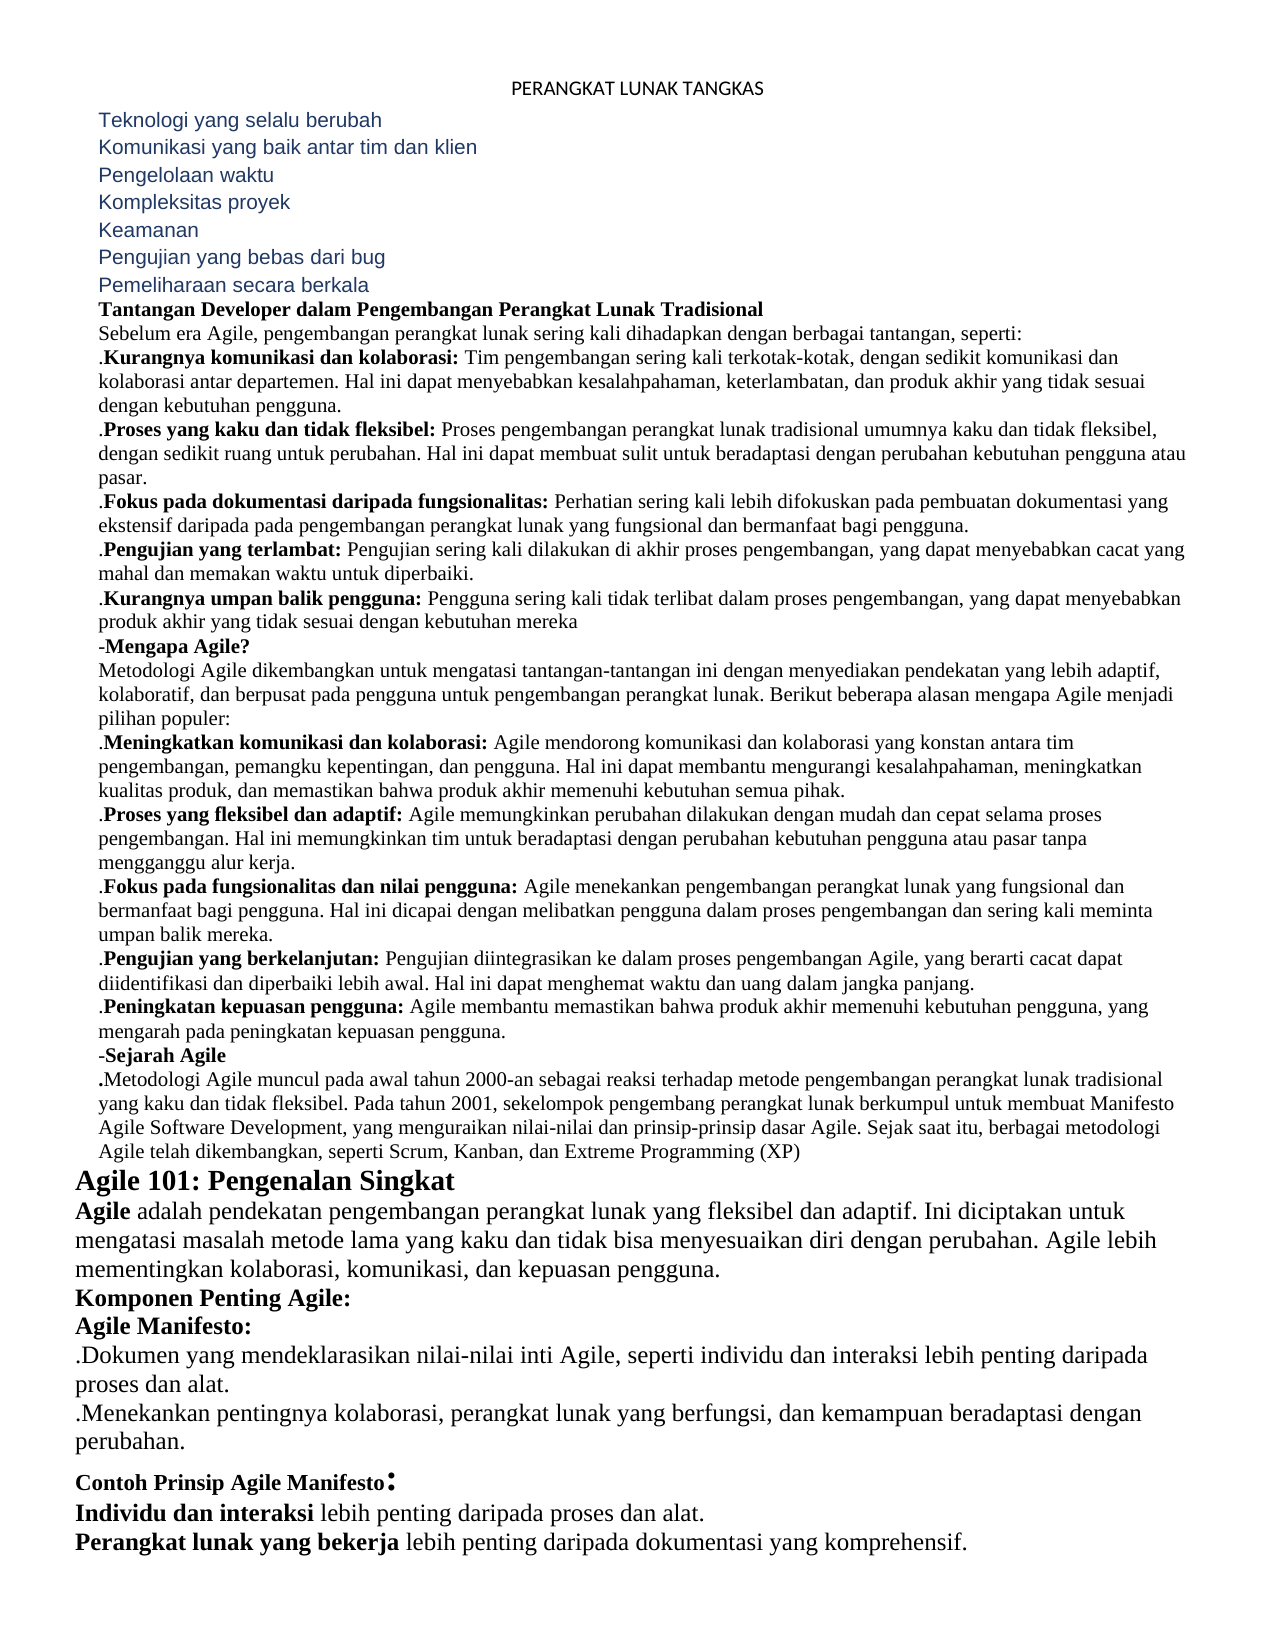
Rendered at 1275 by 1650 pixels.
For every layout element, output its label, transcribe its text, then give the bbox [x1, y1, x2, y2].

text .Fokus pada dokumentasi daripada fungsionalitas: Perhatian sering kali lebih difokuskan pada pembuatan dokumentasi yang ekstensif daripada pada pengembangan perangkat lunak yang fungsional dan bermanfaat bagi pengguna. [98, 489, 1200, 537]
text Agile 101: Pengenalan Singkat [75, 1163, 1200, 1196]
text Agile adalah pendekatan pengembangan perangkat lunak yang fleksibel dan adaptif. Ini diciptakan untuk mengatasi masalah metode lama yang kaku dan tidak bisa menyesuaikan diri dengan perubahan. Agile lebih mementingkan kolaborasi, komunikasi, dan kepuasan pengguna. [75, 1196, 1200, 1283]
subtitle Contoh Prinsip Agile Manifesto: [75, 1455, 1200, 1498]
text .Proses yang kaku dan tidak fleksibel: Proses pengembangan perangkat lunak tradisional umumnya kaku dan tidak fleksibel, dengan sedikit ruang untuk perubahan. Hal ini dapat membuat sulit untuk beradaptasi dengan perubahan kebutuhan pengguna atau pasar. [98, 417, 1200, 489]
text -Sejarah Agile [98, 1043, 1200, 1067]
text -Mengapa Agile? [98, 633, 1200, 658]
text Pengujian yang bebas dari bug​ [98, 242, 1200, 269]
text PERANGKAT LUNAK TANGKAS [75, 75, 1200, 100]
text Keamanan ​ [98, 214, 1200, 242]
text .Fokus pada fungsionalitas dan nilai pengguna: Agile menekankan pengembangan perangkat lunak yang fungsional dan bermanfaat bagi pengguna. Hal ini dicapai dengan melibatkan pengguna dalam proses pengembangan dan sering kali meminta umpan balik mereka. [98, 874, 1200, 946]
text .Menekankan pentingnya kolaborasi, perangkat lunak yang berfungsi, dan kemampuan beradaptasi dengan perubahan. [75, 1398, 1200, 1455]
text Pengelolaan waktu​ [98, 159, 1200, 187]
text .Kurangnya komunikasi dan kolaborasi: Tim pengembangan sering kali terkotak-kotak, dengan sedikit komunikasi dan kolaborasi antar departemen. Hal ini dapat menyebabkan kesalahpahaman, keterlambatan, dan produk akhir yang tidak sesuai dengan kebutuhan pengguna. [98, 345, 1200, 417]
text Agile Manifesto: [75, 1311, 1200, 1340]
text Komunikasi yang baik antar tim dan klien​ [98, 132, 1200, 159]
text Individu dan interaksi lebih penting daripada proses dan alat. [75, 1498, 1200, 1527]
text Pemeliharaan secara berkala​ [98, 269, 1200, 297]
text .Peningkatan kepuasan pengguna: Agile membantu memastikan bahwa produk akhir memenuhi kebutuhan pengguna, yang mengarah pada peningkatan kepuasan pengguna. [98, 994, 1200, 1043]
text .Meningkatkan komunikasi dan kolaborasi: Agile mendorong komunikasi dan kolaborasi yang konstan antara tim pengembangan, pemangku kepentingan, dan pengguna. Hal ini dapat membantu mengurangi kesalahpahaman, meningkatkan kualitas produk, dan memastikan bahwa produk akhir memenuhi kebutuhan semua pihak. [98, 730, 1200, 802]
text Sebelum era Agile, pengembangan perangkat lunak sering kali dihadapkan dengan berbagai tantangan, seperti: [98, 321, 1200, 345]
text .Kurangnya umpan balik pengguna: Pengguna sering kali tidak terlibat dalam proses pengembangan, yang dapat menyebabkan produk akhir yang tidak sesuai dengan kebutuhan mereka [98, 585, 1200, 633]
text Komponen Penting Agile: [75, 1283, 1200, 1311]
text Tantangan Developer dalam Pengembangan Perangkat Lunak Tradisional [98, 297, 1200, 321]
text Metodologi Agile dikembangkan untuk mengatasi tantangan-tantangan ini dengan menyediakan pendekatan yang lebih adaptif, kolaboratif, dan berpusat pada pengguna untuk pengembangan perangkat lunak. Berikut beberapa alasan mengapa Agile menjadi pilihan populer: [98, 658, 1200, 730]
text .Pengujian yang berkelanjutan: Pengujian diintegrasikan ke dalam proses pengembangan Agile, yang berarti cacat dapat diidentifikasi dan diperbaiki lebih awal. Hal ini dapat menghemat waktu dan uang dalam jangka panjang. [98, 946, 1200, 994]
text Perangkat lunak yang bekerja lebih penting daripada dokumentasi yang komprehensif. [75, 1527, 1200, 1556]
text .Pengujian yang terlambat: Pengujian sering kali dilakukan di akhir proses pengembangan, yang dapat menyebabkan cacat yang mahal dan memakan waktu untuk diperbaiki. [98, 537, 1200, 585]
text Kompleksitas proyek​ [98, 187, 1200, 214]
text Teknologi yang selalu berubah​ [98, 104, 1200, 132]
text .Proses yang fleksibel dan adaptif: Agile memungkinkan perubahan dilakukan dengan mudah dan cepat selama proses pengembangan. Hal ini memungkinkan tim untuk beradaptasi dengan perubahan kebutuhan pengguna atau pasar tanpa mengganggu alur kerja. [98, 802, 1200, 874]
text .Dokumen yang mendeklarasikan nilai-nilai inti Agile, seperti individu dan interaksi lebih penting daripada proses dan alat. [75, 1340, 1200, 1398]
text .Metodologi Agile muncul pada awal tahun 2000-an sebagai reaksi terhadap metode pengembangan perangkat lunak tradisional yang kaku dan tidak fleksibel. Pada tahun 2001, sekelompok pengembang perangkat lunak berkumpul untuk membuat Manifesto Agile Software Development, yang menguraikan nilai-nilai dan prinsip-prinsip dasar Agile. Sejak saat itu, berbagai metodologi Agile telah dikembangkan, seperti Scrum, Kanban, dan Extreme Programming (XP) [98, 1067, 1200, 1163]
